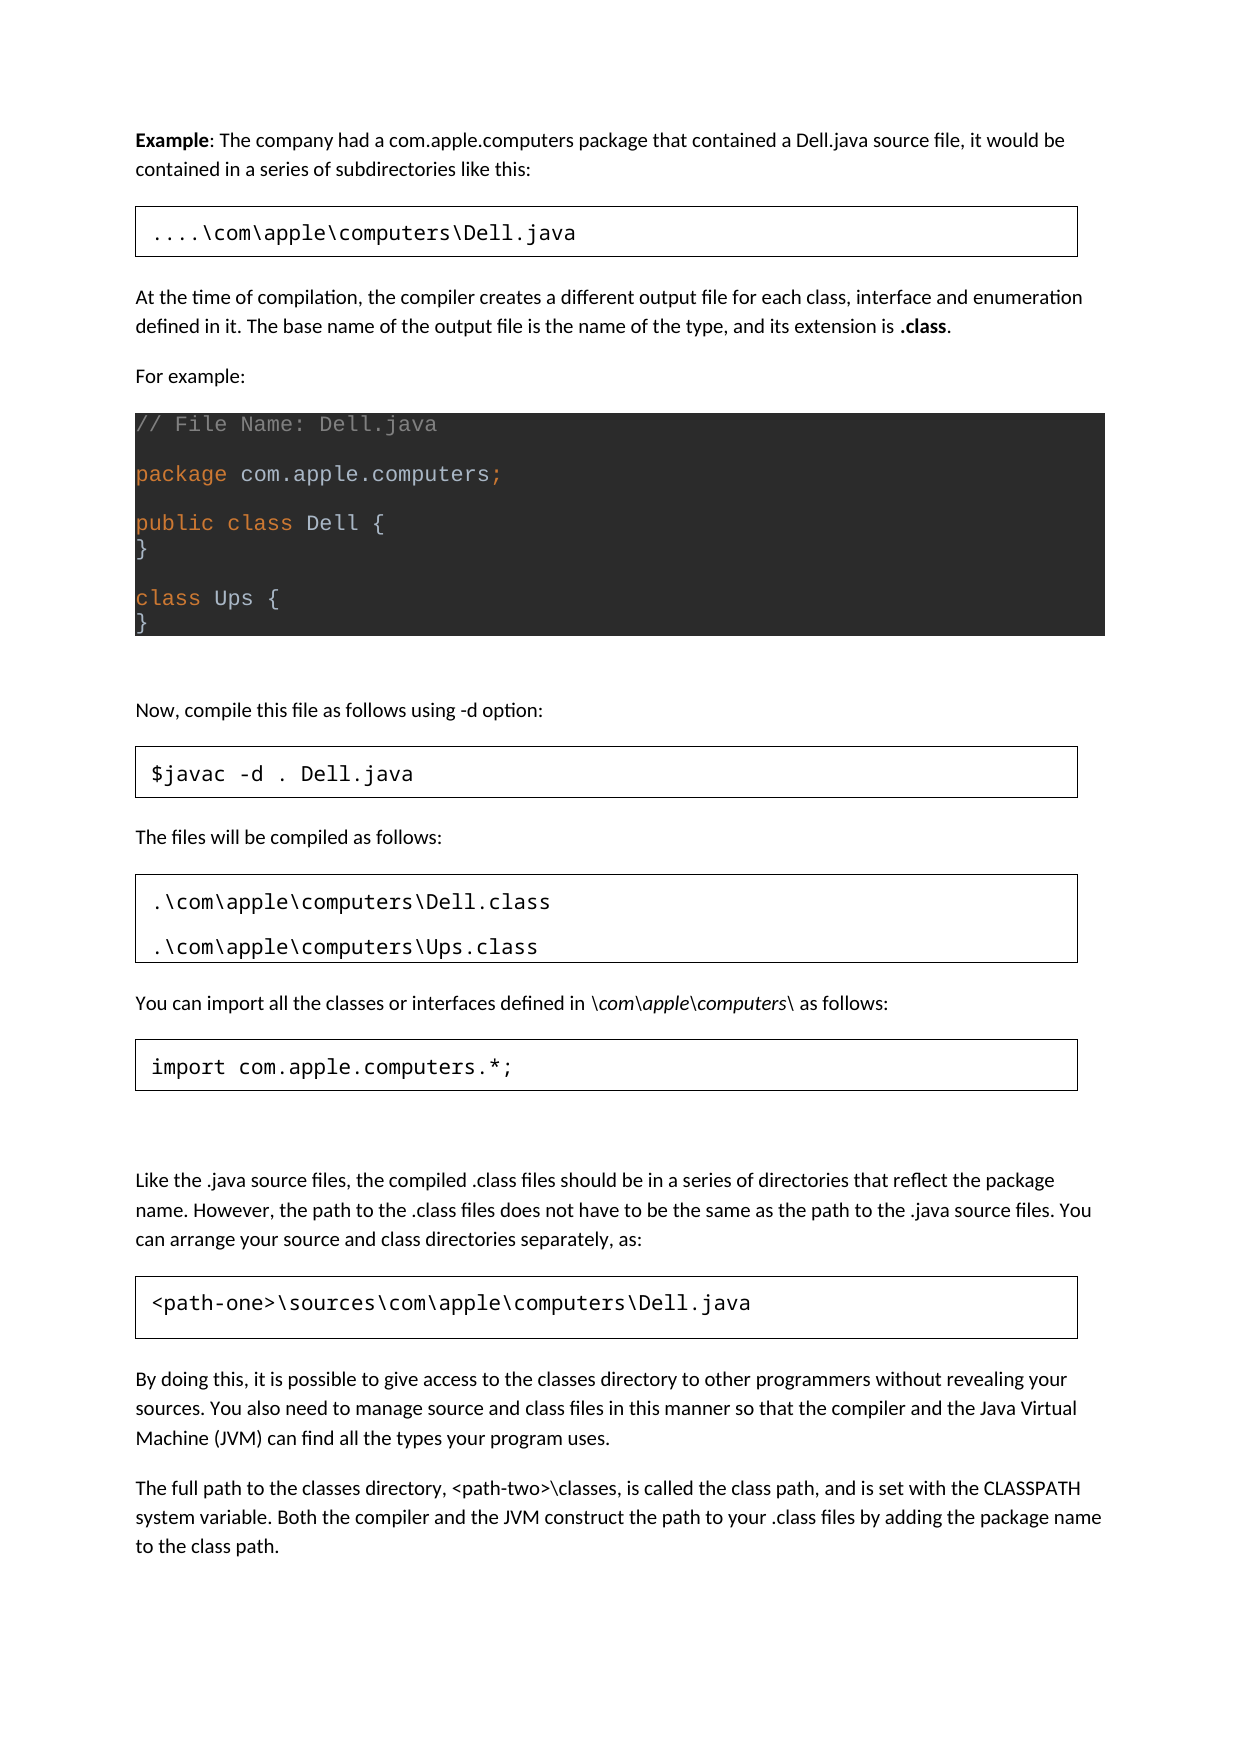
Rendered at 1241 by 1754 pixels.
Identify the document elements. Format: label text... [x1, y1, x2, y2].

text For example: [135, 363, 1105, 389]
text The files will be compiled as follows: [135, 824, 1105, 850]
text Like the .java source files, the compiled .class files should be in a series of directories that reflect the package name. However, the path to the .class files does not have to be the same as the path to the .java source files. You can arrange your source and class directories separately, as: [135, 1168, 1105, 1251]
text At the time of compilation, the compiler creates a different output file for each class, interface and enumeration defined in it. The base name of the output file is the name of the type, and its extension is .class. [135, 284, 1105, 339]
text Example: The company had a com.apple.computers package that contained a Dell.java source file, it would be contained in a series of subdirectories like this: [135, 127, 1105, 182]
text You can import all the classes or interfaces defined in \com\apple\computers\ as follows: [135, 990, 1105, 1015]
text Now, compile this file as follows using -d option: [135, 697, 1105, 722]
text By doing this, it is possible to give access to the classes directory to other programmers without revealing your sources. You also need to manage source and class files in this manner so that the compiler and the Java Virtual Machine (JVM) can find all the types your program uses. [135, 1366, 1105, 1450]
text The full path to the classes directory, <path-two>\classes, is called the class path, and is set with the CLASSPATH system variable. Both the compiler and the JVM construct the path to your .class files by adding the package name to the class path. [135, 1475, 1105, 1558]
text // File Name: Dell.java package com.apple.computers; public class Dell { } class Ups { } [135, 413, 1105, 636]
